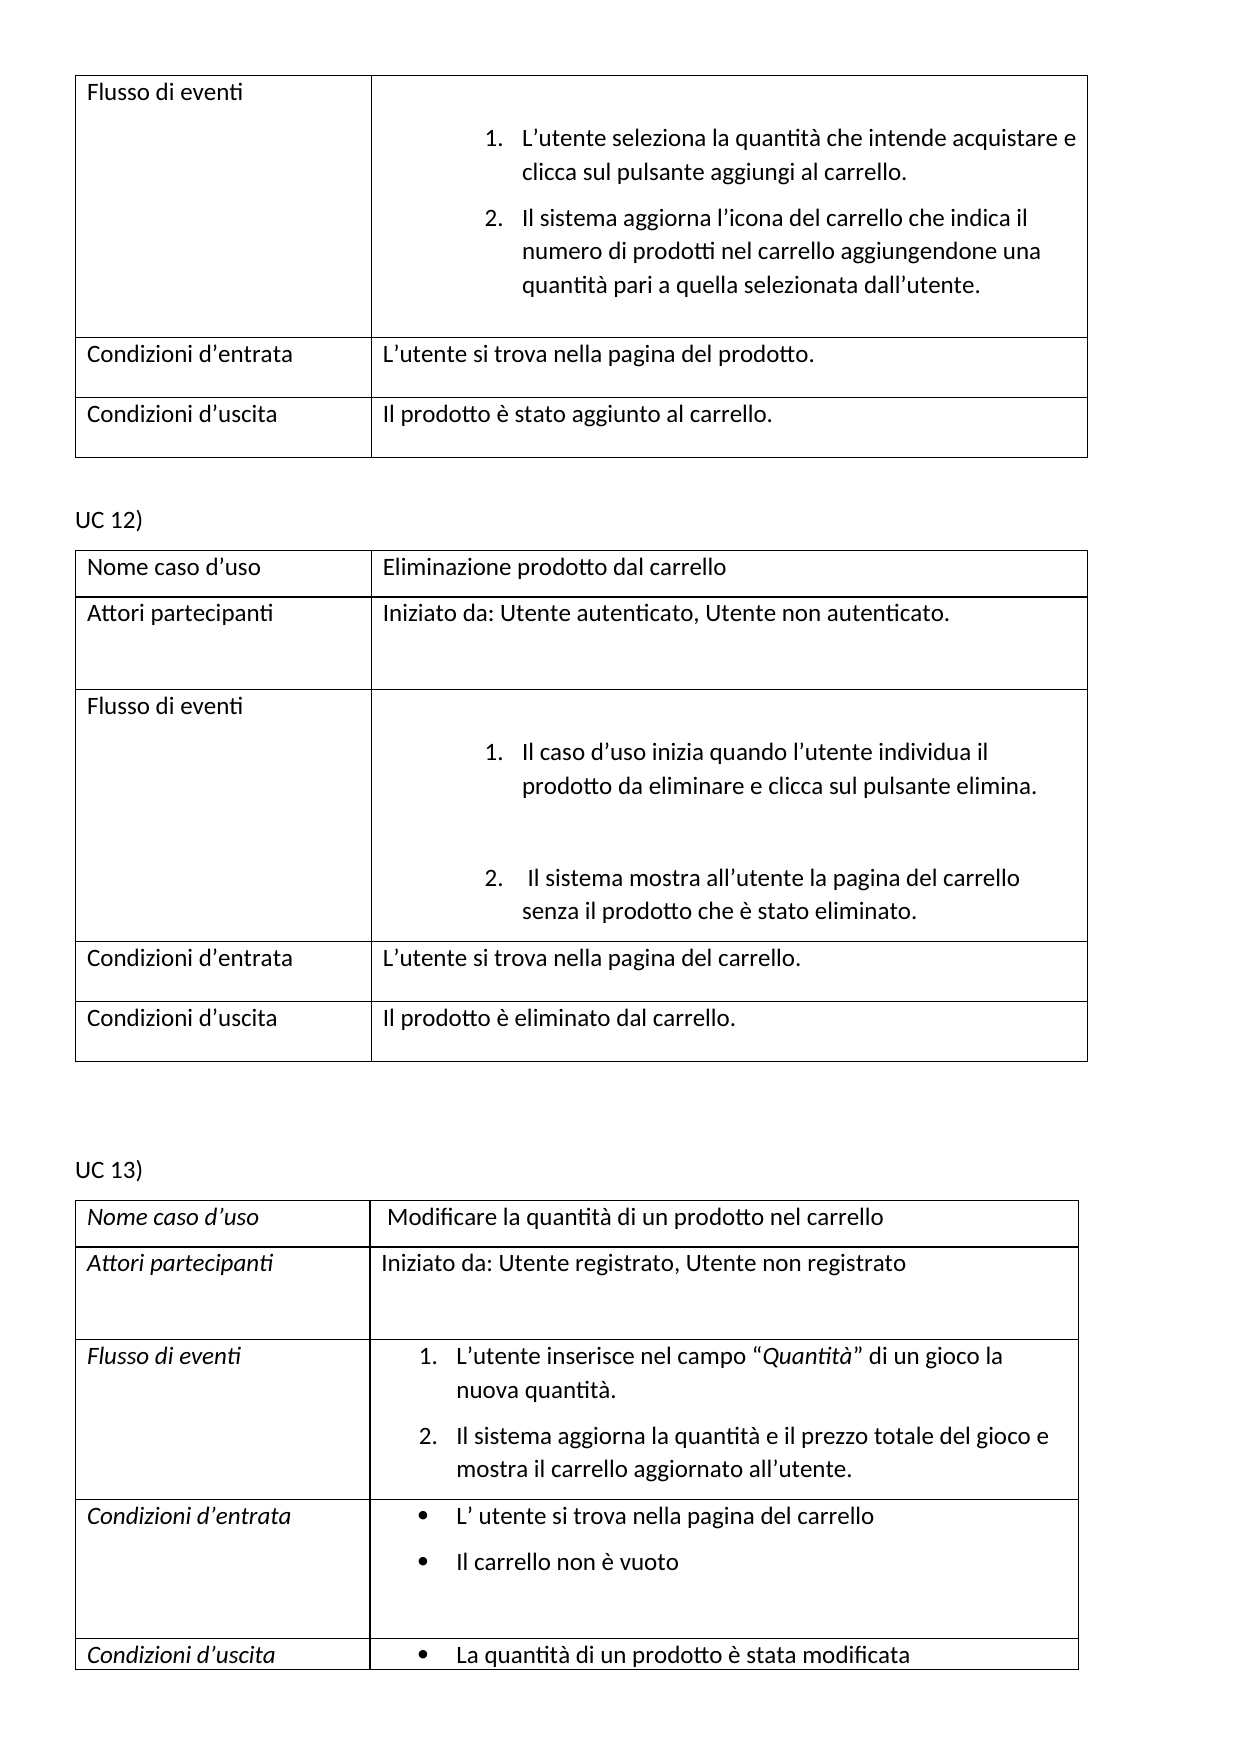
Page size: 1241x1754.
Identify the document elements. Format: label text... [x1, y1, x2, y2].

table_cell L’ utente si trova nella pagina del carrello Il carrello non è vuoto [371, 1500, 1078, 1638]
table_cell Condizioni d’uscita [76, 398, 371, 457]
table_cell Iniziato da: Utente registrato, Utente non registrato [371, 1248, 1078, 1339]
table_cell La quantità di un prodotto è stata modificata [371, 1639, 1078, 1669]
table_cell L’utente si trova nella pagina del carrello. [372, 942, 1087, 1001]
text UC 12) [75, 504, 1165, 534]
text UC 13) [75, 1154, 1165, 1184]
table_cell L’utente inserisce nel campo “Quantità” di un gioco la nuova quantità. Il sistema aggiorna la quantità e il prezzo totale del gioco e mostra il carrello aggiornato all’utente. [371, 1340, 1078, 1499]
table_cell Condizioni d’uscita [76, 1639, 369, 1669]
table_cell L’utente seleziona la quantità che intende acquistare e clicca sul pulsante aggiungi al carrello. Il sistema aggiorna l’icona del carrello che indica il numero di prodotti nel carrello aggiungendone una quantità pari a quella selezionata dall’utente. [372, 76, 1087, 337]
table_header Modificare la quantità di un prodotto nel carrello [371, 1201, 1078, 1246]
table_header Nome caso d’uso [76, 551, 371, 596]
table_cell Condizioni d’entrata [76, 942, 371, 1001]
table_cell L’utente si trova nella pagina del prodotto. [372, 338, 1087, 397]
table_cell Condizioni d’uscita [76, 1002, 371, 1061]
table_cell Iniziato da: Utente autenticato, Utente non autenticato. [372, 598, 1087, 689]
table_cell Flusso di eventi [76, 690, 371, 941]
table_cell Il caso d’uso inizia quando l’utente individua il prodotto da eliminare e clicca sul pulsante elimina. Il sistema mostra all’utente la pagina del carrello senza il prodotto che è stato eliminato. [372, 690, 1087, 941]
table_cell Flusso di eventi [76, 76, 371, 337]
table_cell Attori partecipanti [76, 1248, 369, 1339]
table_cell Flusso di eventi [76, 1340, 369, 1499]
table_cell Il prodotto è eliminato dal carrello. [372, 1002, 1087, 1061]
table_cell Attori partecipanti [76, 598, 371, 689]
table_header Nome caso d’uso [76, 1201, 369, 1246]
table_cell Condizioni d’entrata [76, 338, 371, 397]
table_cell Il prodotto è stato aggiunto al carrello. [372, 398, 1087, 457]
table_header Eliminazione prodotto dal carrello [372, 551, 1087, 596]
table_cell Condizioni d’entrata [76, 1500, 369, 1638]
